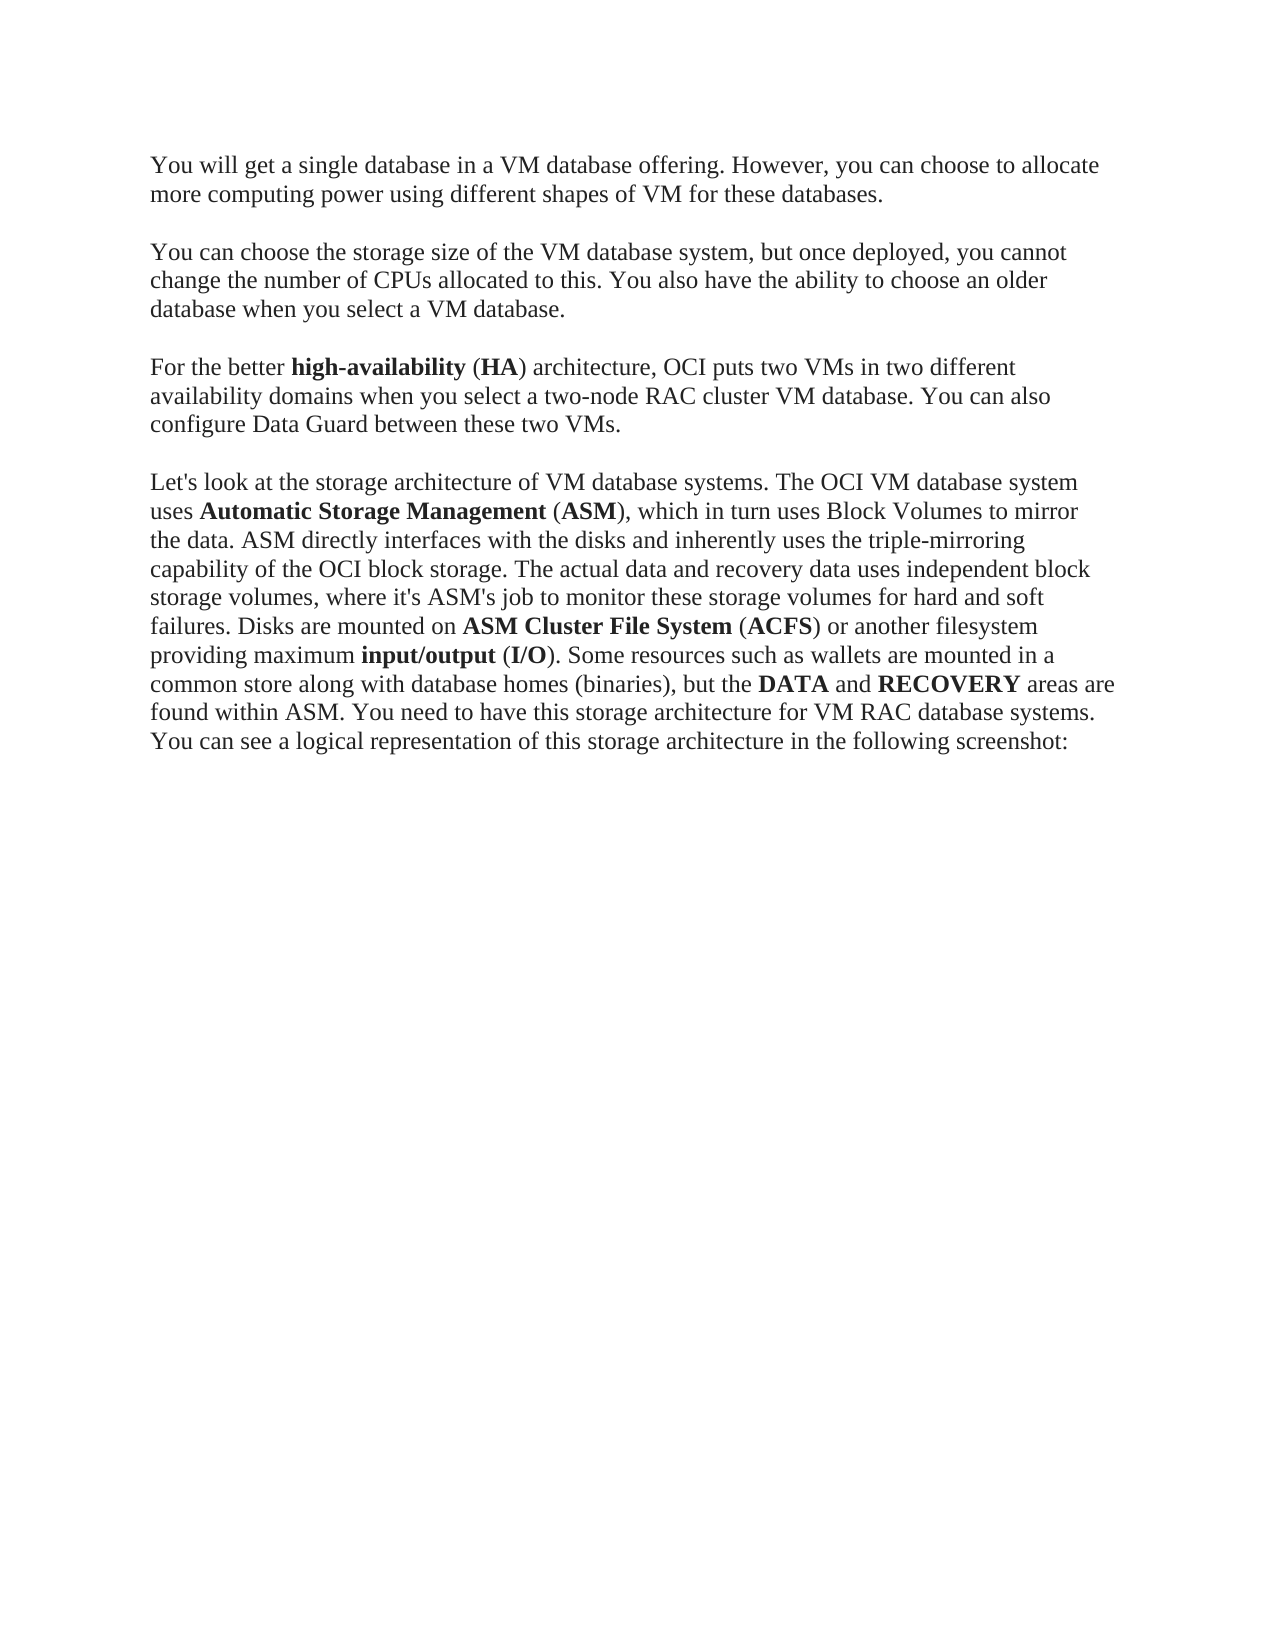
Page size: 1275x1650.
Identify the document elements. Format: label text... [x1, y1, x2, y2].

text For the better high-availability (HA) architecture, OCI puts two VMs in two different availability domains when you select a two-node RAC cluster VM database. You can also configure Data Guard between these two VMs. [150, 352, 1125, 438]
text You can choose the storage size of the VM database system, but once deployed, you cannot change the number of CPUs allocated to this. You also have the ability to choose an older database when you select a VM database. [150, 237, 1125, 323]
text You will get a single database in a VM database offering. However, you can choose to allocate more computing power using different shapes of VM for these databases. [150, 150, 1125, 207]
text Let's look at the storage architecture of VM database systems. The OCI VM database system uses Automatic Storage Management (ASM), which in turn uses Block Volumes to mirror the data. ASM directly interfaces with the disks and inherently uses the triple-mirroring capability of the OCI block storage. The actual data and recovery data uses independent block storage volumes, where it's ASM's job to monitor these storage volumes for hard and soft failures. Disks are mounted on ASM Cluster File System (ACFS) or another filesystem providing maximum input/output (I/O). Some resources such as wallets are mounted in a common store along with database homes (binaries), but the DATA and RECOVERY areas are found within ASM. You need to have this storage architecture for VM RAC database systems. You can see a logical representation of this storage architecture in the following screenshot: [150, 467, 1125, 755]
